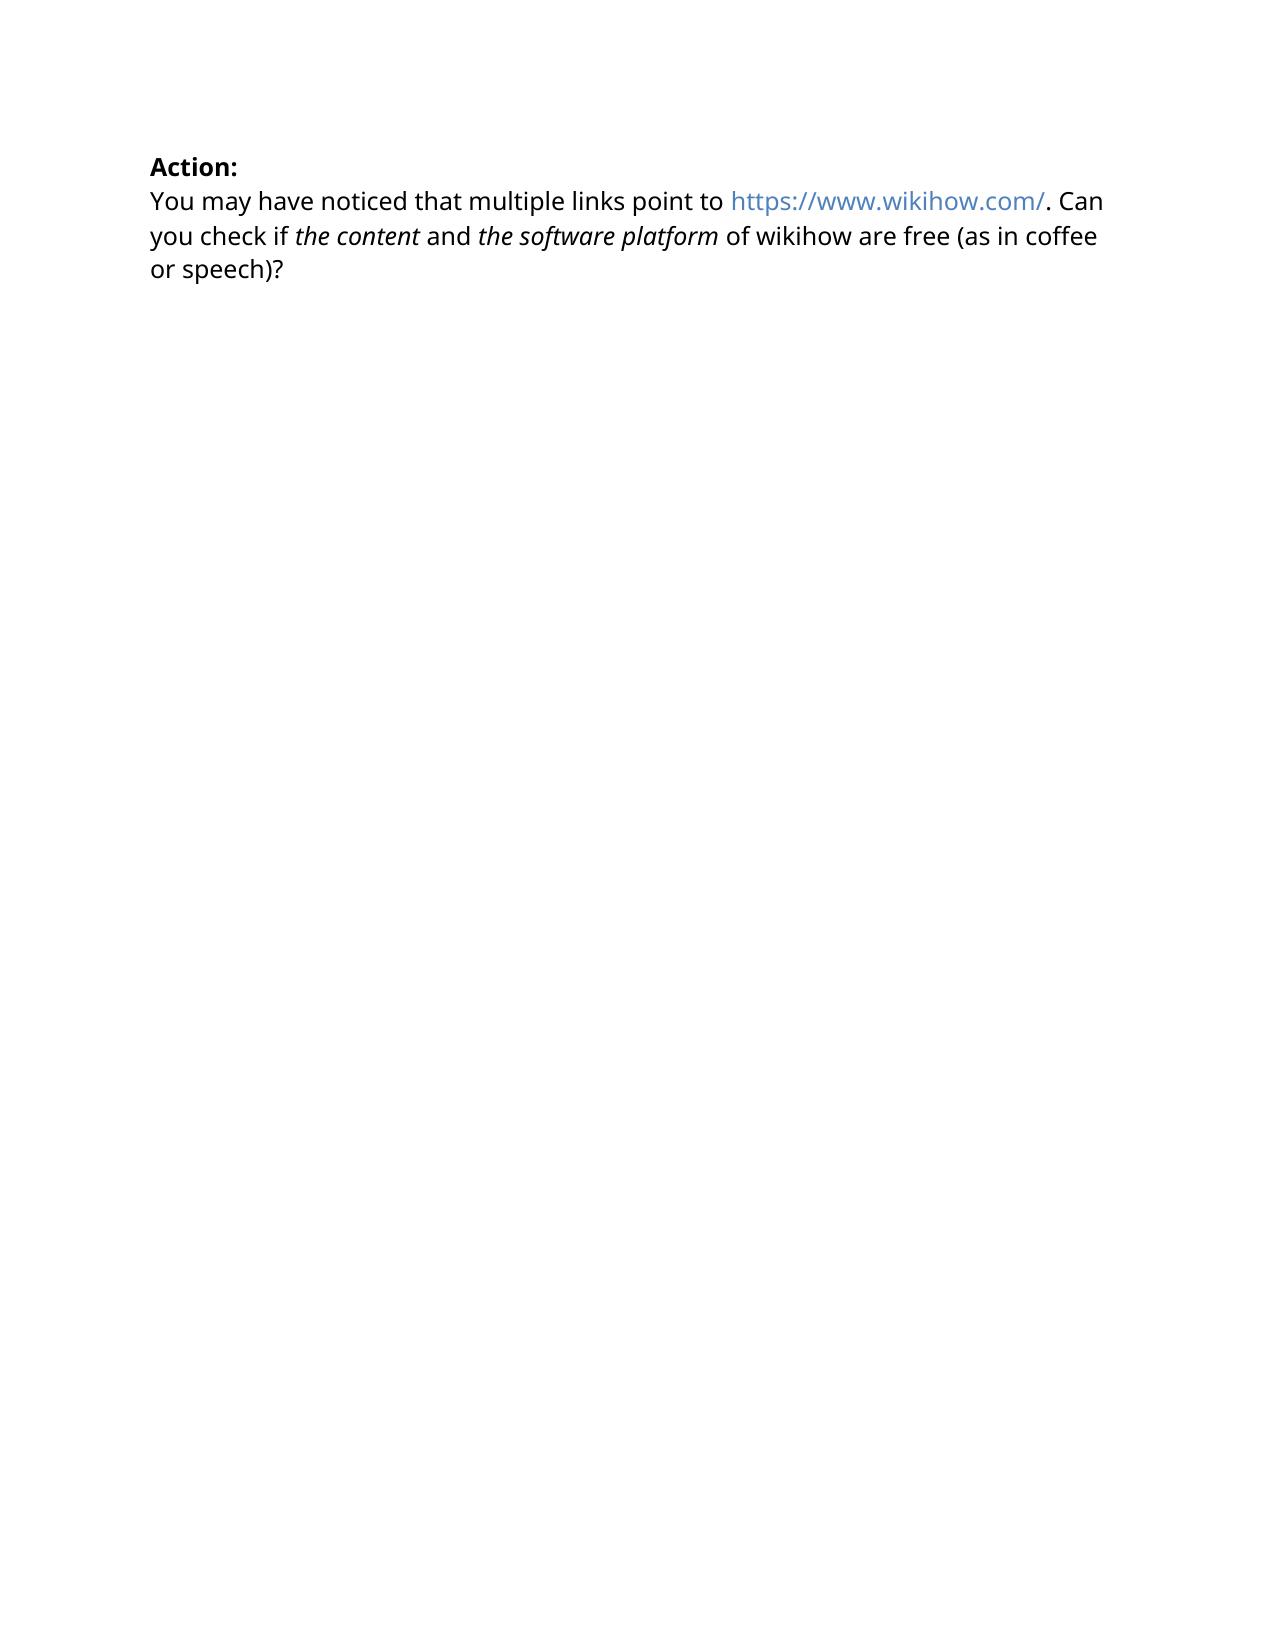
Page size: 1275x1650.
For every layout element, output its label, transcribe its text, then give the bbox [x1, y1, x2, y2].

text You may have noticed that multiple links point to https://www.wikihow.com/. Can you check if the content and the software platform of wikihow are free (as in coffee or speech)? [150, 184, 1125, 286]
text Action: [150, 150, 1125, 184]
